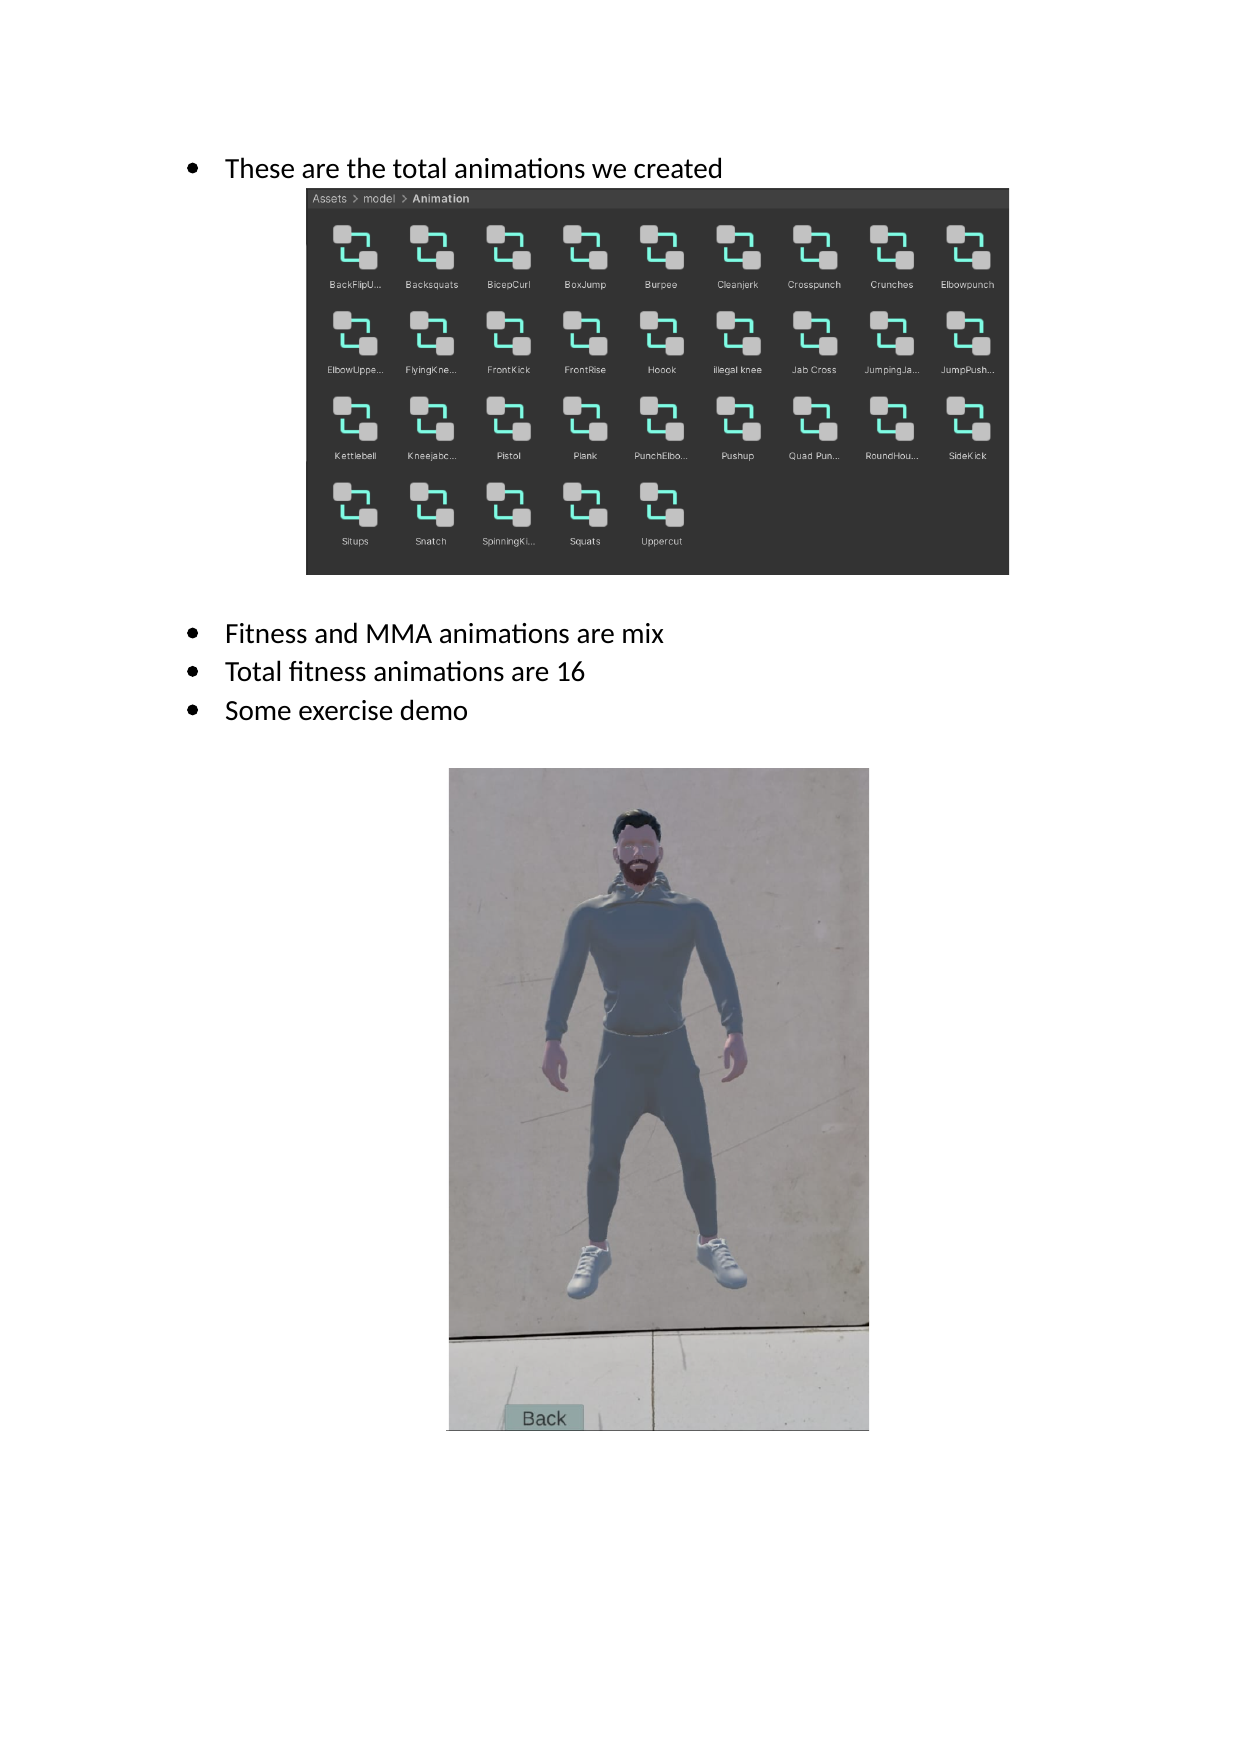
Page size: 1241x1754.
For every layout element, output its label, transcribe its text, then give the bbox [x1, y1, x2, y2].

list These are the total animations we created [187, 150, 1090, 186]
list Total fitness animations are 16 [187, 653, 1090, 689]
picture [446, 768, 870, 1431]
list Fitness and MMA animations are mix [187, 615, 1090, 651]
list Some exercise demo [187, 692, 1090, 727]
picture [306, 188, 1010, 575]
